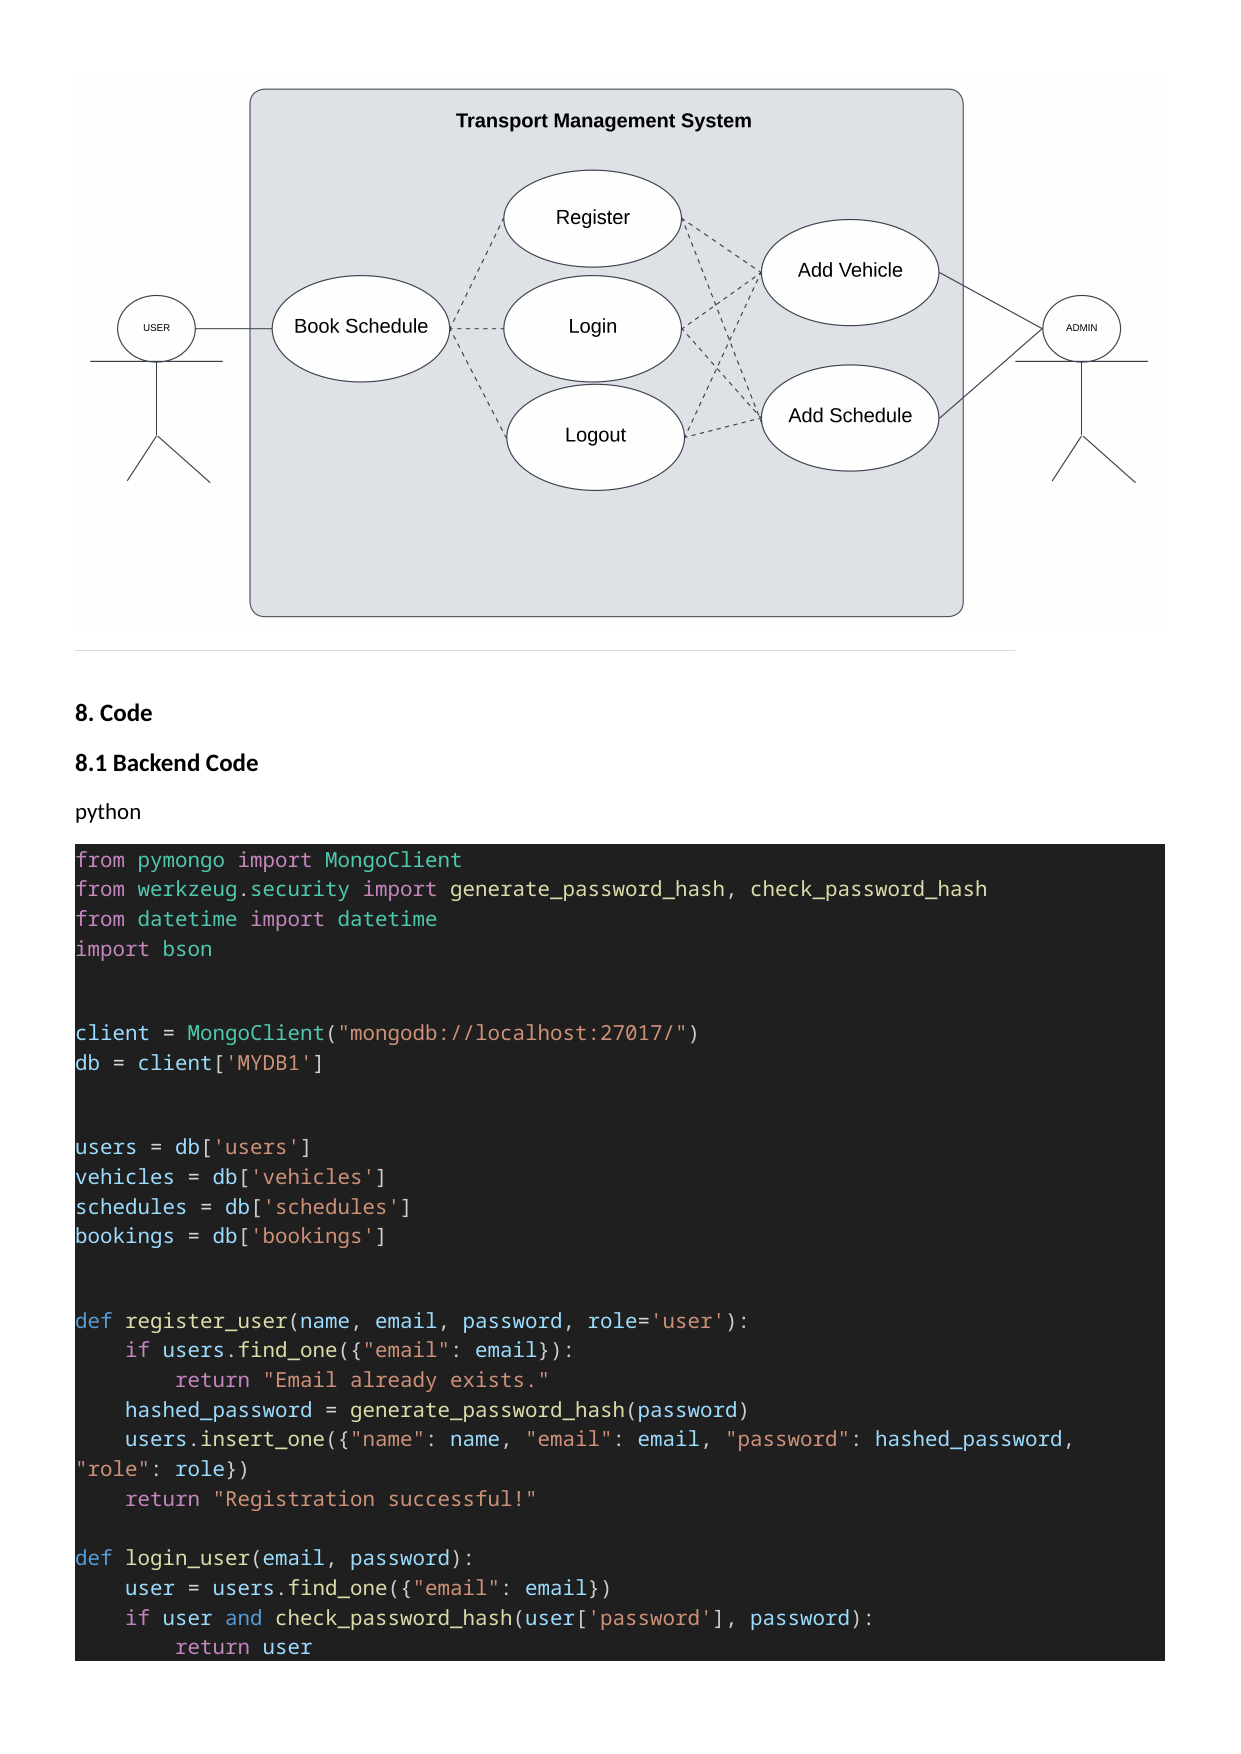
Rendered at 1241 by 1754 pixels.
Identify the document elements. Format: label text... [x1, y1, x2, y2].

text def login_user(email, password): [75, 1542, 1165, 1572]
text schedules = db['schedules'] [75, 1191, 1165, 1220]
text return "Email already exists." [75, 1364, 1165, 1394]
picture [75, 75, 1163, 632]
text if users.find_one({"email": email}): [75, 1334, 1165, 1364]
text user = users.find_one({"email": email}) [75, 1572, 1165, 1601]
text from pymongo import MongoClient [75, 844, 1165, 873]
text 8.1 Backend Code [75, 747, 1165, 778]
text db = client['MYDB1'] [75, 1047, 1165, 1076]
text import bson [75, 933, 1165, 962]
text vehicles = db['vehicles'] [75, 1161, 1165, 1191]
text users = db['users'] [75, 1131, 1165, 1161]
text return user [75, 1631, 1165, 1661]
text 8. Code [75, 698, 1165, 728]
text from datetime import datetime [75, 903, 1165, 933]
text python [75, 797, 1165, 825]
text client = MongoClient("mongodb://localhost:27017/") [75, 1017, 1165, 1047]
text from werkzeug.security import generate_password_hash, check_password_hash [75, 873, 1165, 903]
text if user and check_password_hash(user['password'], password): [75, 1601, 1165, 1631]
text return "Registration successful!" [75, 1483, 1165, 1512]
text def register_user(name, email, password, role='user'): [75, 1304, 1165, 1334]
text hashed_password = generate_password_hash(password) [75, 1394, 1165, 1423]
text users.insert_one({"name": name, "email": email, "password": hashed_password, "role": role}) [75, 1423, 1165, 1483]
text bookings = db['bookings'] [75, 1220, 1165, 1250]
